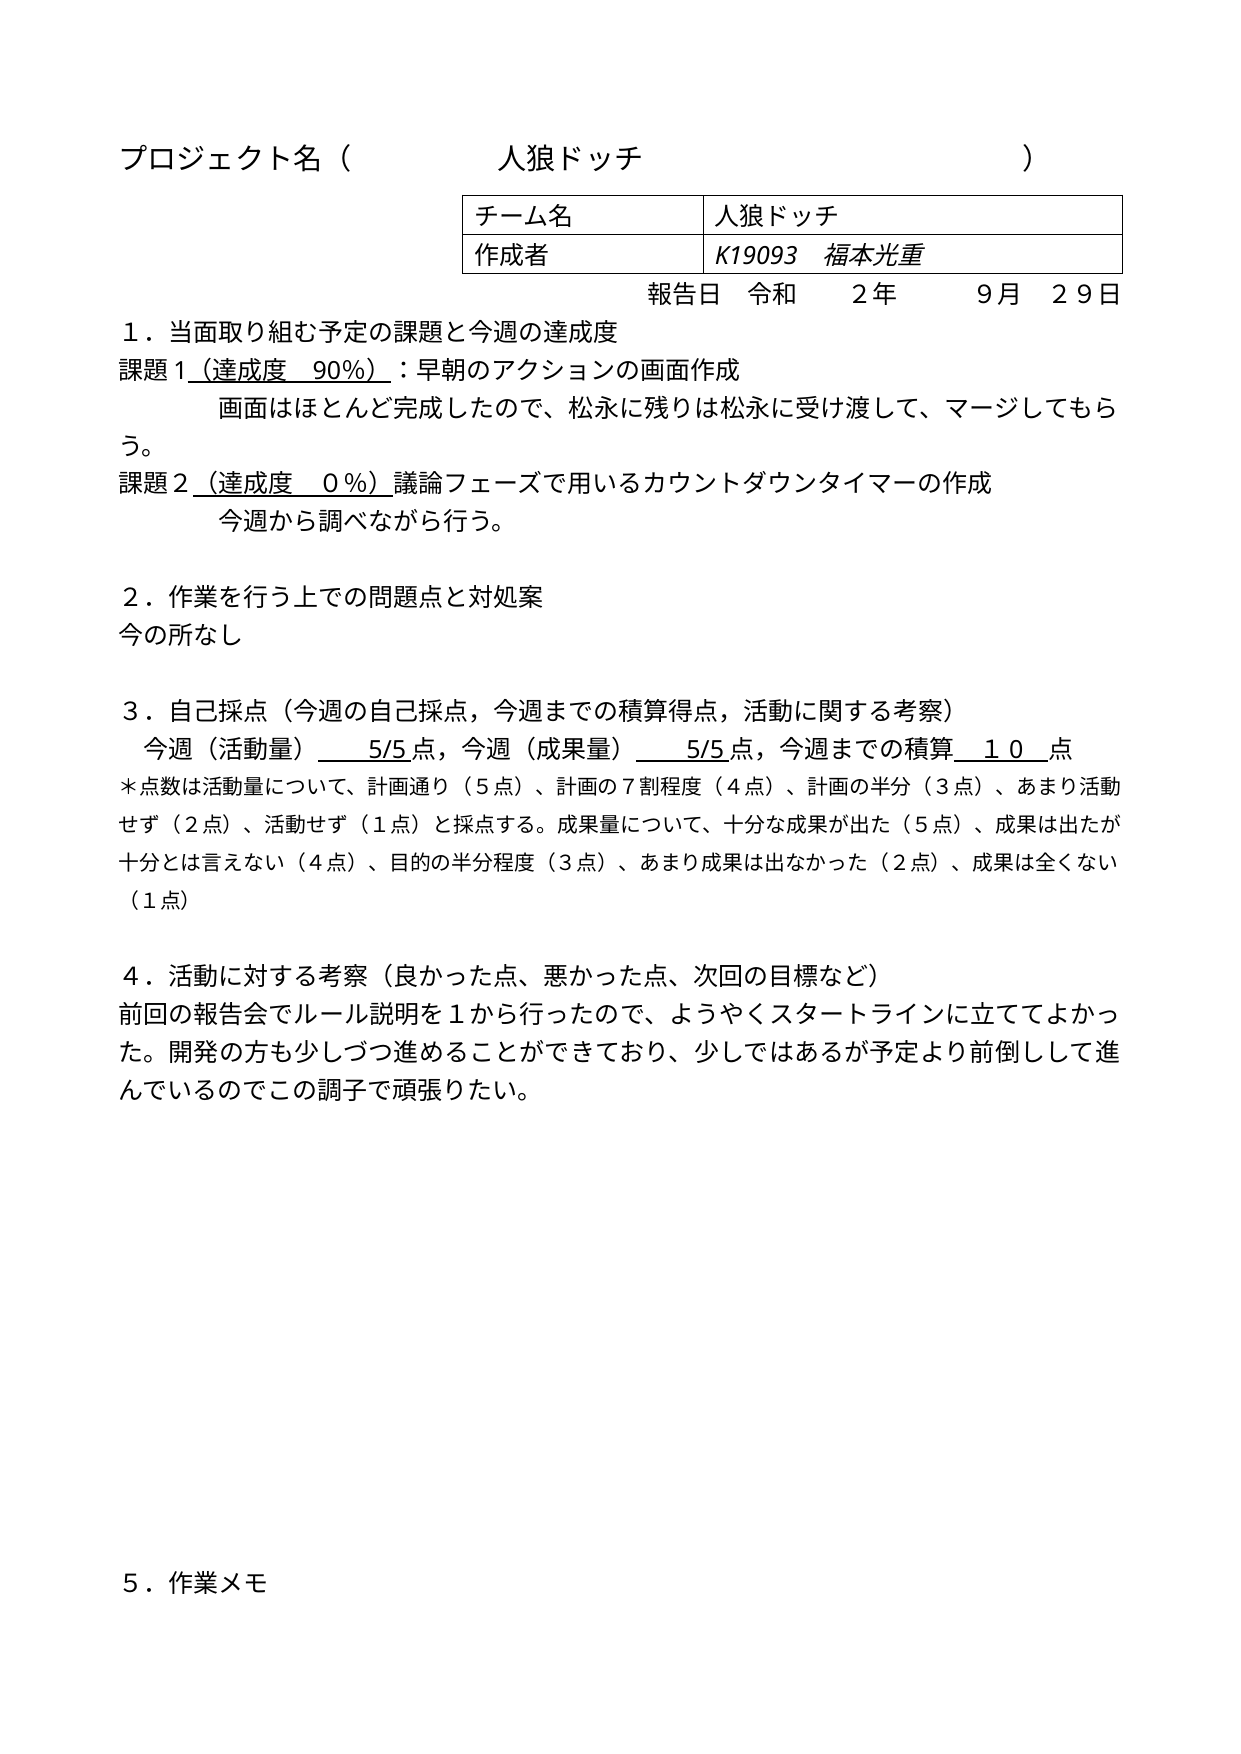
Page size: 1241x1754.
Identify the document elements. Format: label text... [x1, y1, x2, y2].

text 今週から調べながら行う。 [118, 501, 1122, 539]
text ＊点数は活動量について、計画通り（５点）、計画の７割程度（４点）、計画の半分（３点）、あまり活動せず（２点）、活動せず（１点）と採点する。成果量について、十分な成果が出た（５点）、成果は出たが十分とは言えない（４点）、目的の半分程度（３点）、あまり成果は出なかった（２点）、成果は全くない（１点） [118, 766, 1122, 918]
text ２．作業を行う上での問題点と対処案 [118, 577, 1122, 615]
text 画面はほとんど完成したので、松永に残りは松永に受け渡して、マージしてもらう。 [118, 387, 1122, 463]
text ３．自己採点（今週の自己採点，今週までの積算得点，活動に関する考察） [118, 691, 1122, 728]
text １．当面取り組む予定の課題と今週の達成度 [118, 311, 1122, 349]
text プロジェクト名（ 人狼ドッチ ） [118, 119, 1122, 194]
table_cell 作成者 [463, 235, 703, 272]
text 課題２（達成度 ０％）議論フェーズで用いるカウントダウンタイマーの作成 [118, 463, 1122, 501]
text 課題1（達成度 90％）：早朝のアクションの画面作成 [118, 349, 1122, 387]
table_header チーム名 [463, 196, 703, 233]
text 今週（活動量） 5/5点，今週（成果量） 5/5点，今週までの積算 １0 点 [118, 728, 1122, 766]
table_header 人狼ドッチ [704, 196, 1122, 233]
text 前回の報告会でルール説明を１から行ったので、ようやくスタートラインに立ててよかった。開発の方も少しづつ進めることができており、少しではあるが予定より前倒しして進んでいるのでこの調子で頑張りたい。 [118, 994, 1122, 1108]
text 今の所なし [118, 615, 1122, 653]
table_cell K19093 福本光重 [704, 235, 1122, 272]
text 報告日 令和 ２年 ９月 ２９日 [118, 273, 1122, 311]
text ４．活動に対する考察（良かった点、悪かった点、次回の目標など） [118, 956, 1122, 994]
text ５．作業メモ [118, 1563, 1122, 1601]
